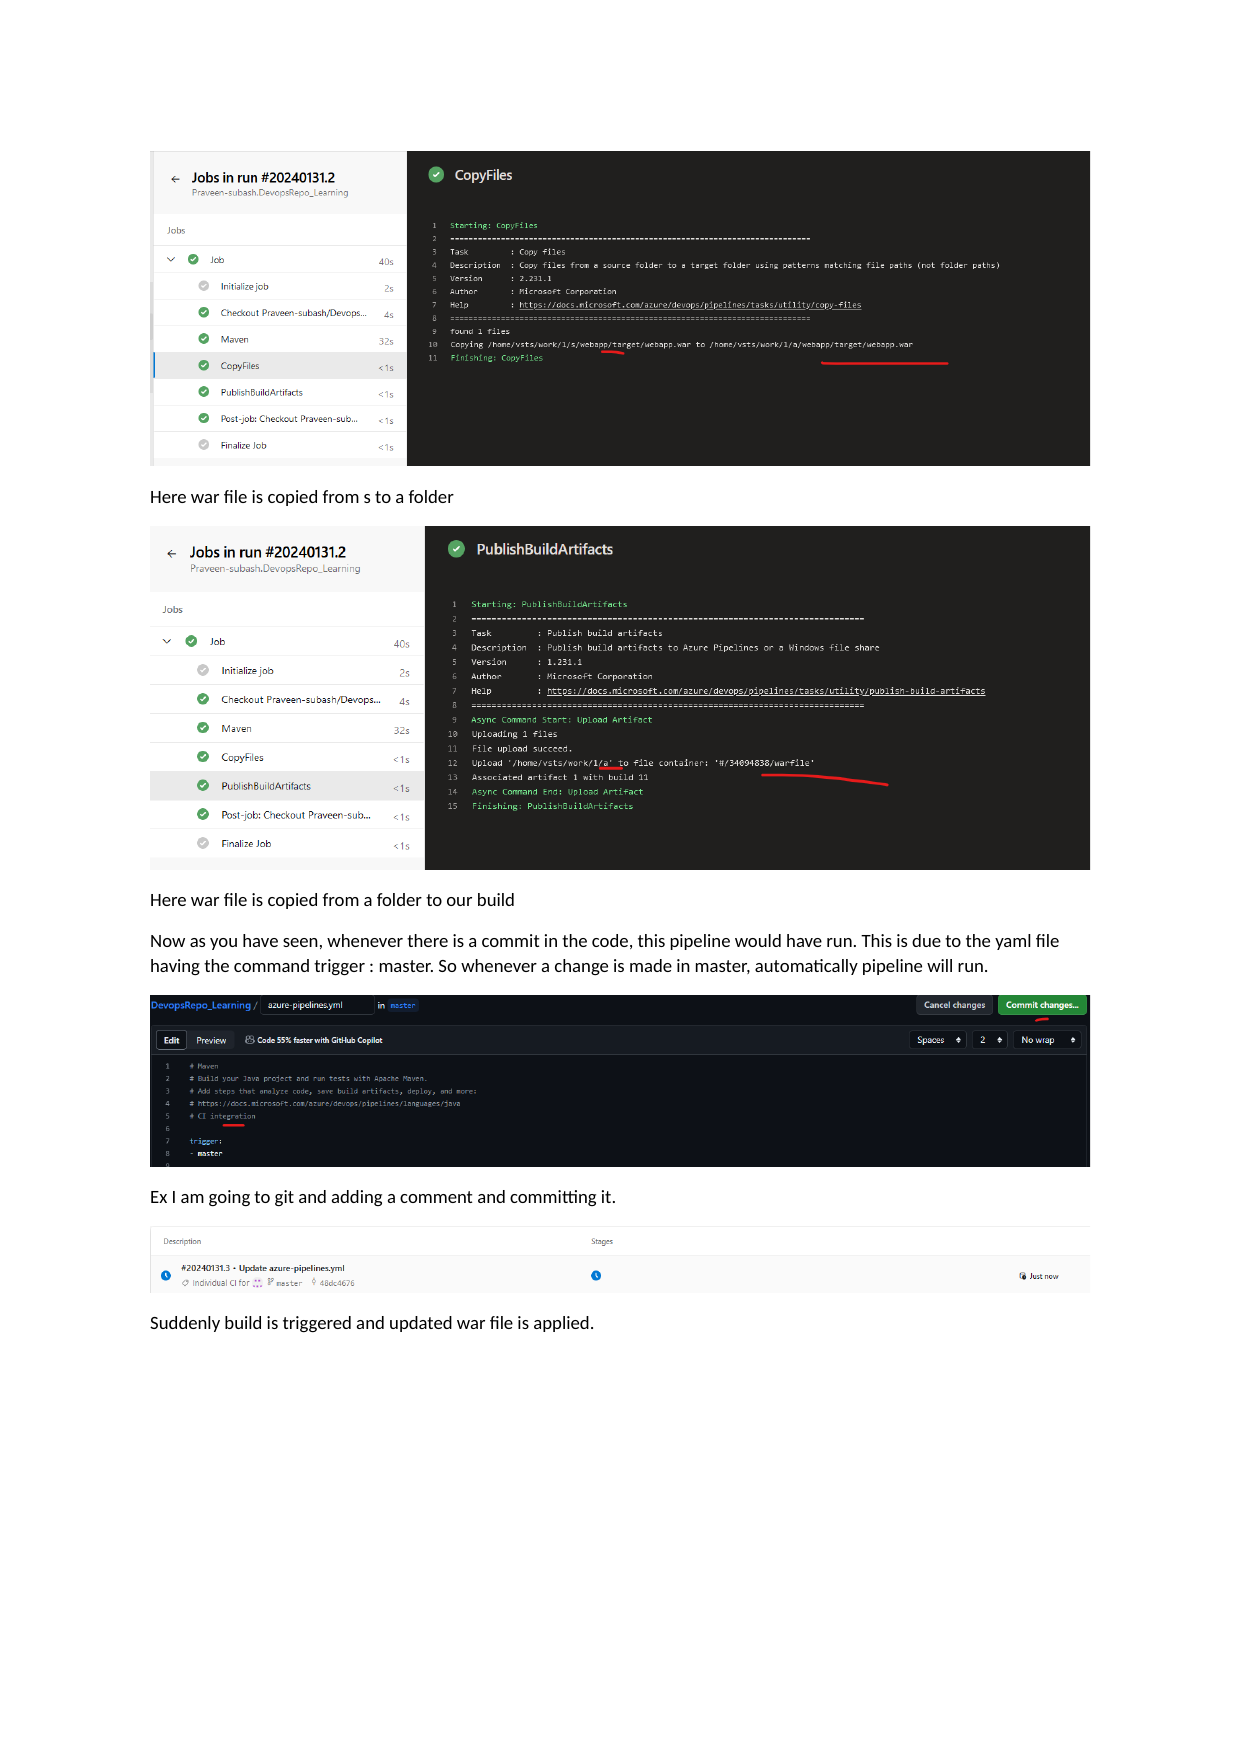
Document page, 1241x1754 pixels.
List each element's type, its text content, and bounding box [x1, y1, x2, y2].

text Now as you have seen, whenever there is a commit in the code, this pipeline would have run. This is due to the yaml file having the command trigger : master. So whenever a change is made in master, automatically pipeline will run. [150, 929, 1090, 977]
picture [150, 150, 1091, 466]
picture [150, 995, 1091, 1167]
picture [150, 526, 1091, 870]
text Suddenly build is triggered and updated war file is applied. [150, 1311, 1090, 1334]
text Here war file is copied from s to a folder [150, 485, 1090, 508]
text Ex I am going to git and adding a comment and committing it. [150, 1185, 1090, 1208]
text Here war file is copied from a folder to our build [150, 888, 1090, 911]
picture [150, 1226, 1091, 1293]
